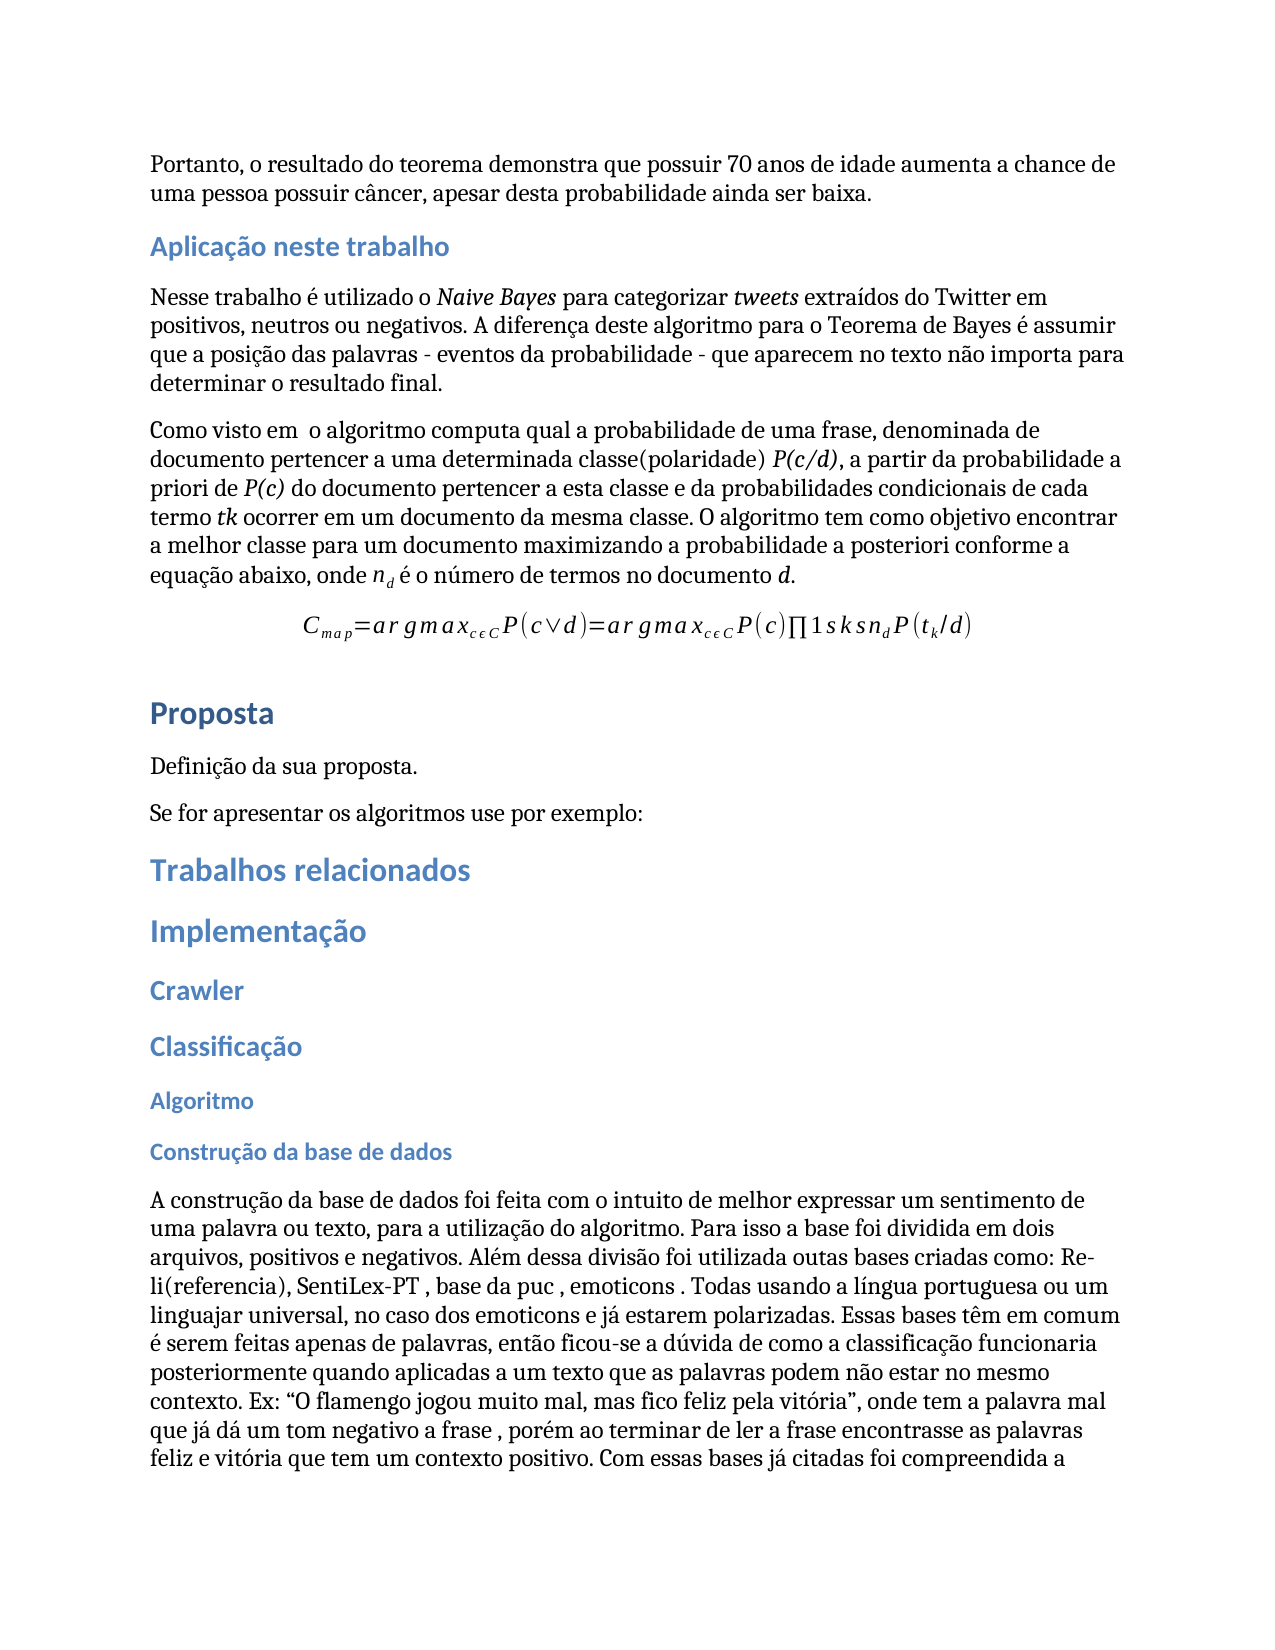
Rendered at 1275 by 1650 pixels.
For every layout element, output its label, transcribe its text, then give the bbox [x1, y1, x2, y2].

text Portanto, o resultado do teorema demonstra que possuir 70 anos de idade aumenta a chance de uma pessoa possuir câncer, apesar desta probabilidade ainda ser baixa. [150, 150, 1125, 207]
text Nesse trabalho é utilizado o Naive Bayes para categorizar tweets extraídos do Twitter em positivos, neutros ou negativos. A diferença deste algoritmo para o Teorema de Bayes é assumir que a posição das palavras - eventos da probabilidade - que aparecem no texto não importa para determinar o resultado final. [150, 283, 1125, 398]
subtitle Algoritmo [150, 1085, 1125, 1115]
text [150, 1186, 1125, 1473]
subtitle Crawler [150, 972, 1125, 1008]
subtitle Proposta [150, 692, 1125, 733]
text Definição da sua proposta. [150, 752, 1125, 781]
subtitle Classificação [150, 1028, 1125, 1064]
subtitle Aplicação neste trabalho [150, 228, 1125, 264]
text Como visto em o algoritmo computa qual a probabilidade de uma frase, denominada de documento pertencer a uma determinada classe(polaridade) P(c/d), a partir da probabilidade a priori de P(c) do documento pertencer a esta classe e da probabilidades condicionais de cada termo tk ocorrer em um documento da mesma classe. O algoritmo tem como objetivo encontrar a melhor classe para um documento maximizando a probabilidade a posteriori conforme a equação abaixo, onde é o número de termos no documento d. [150, 416, 1125, 592]
subtitle Trabalhos relacionados [150, 849, 1125, 889]
subtitle Implementação [150, 910, 1125, 951]
subtitle Construção da base de dados [150, 1136, 1125, 1167]
text Se for apresentar os algoritmos use por exemplo: [150, 799, 1125, 828]
